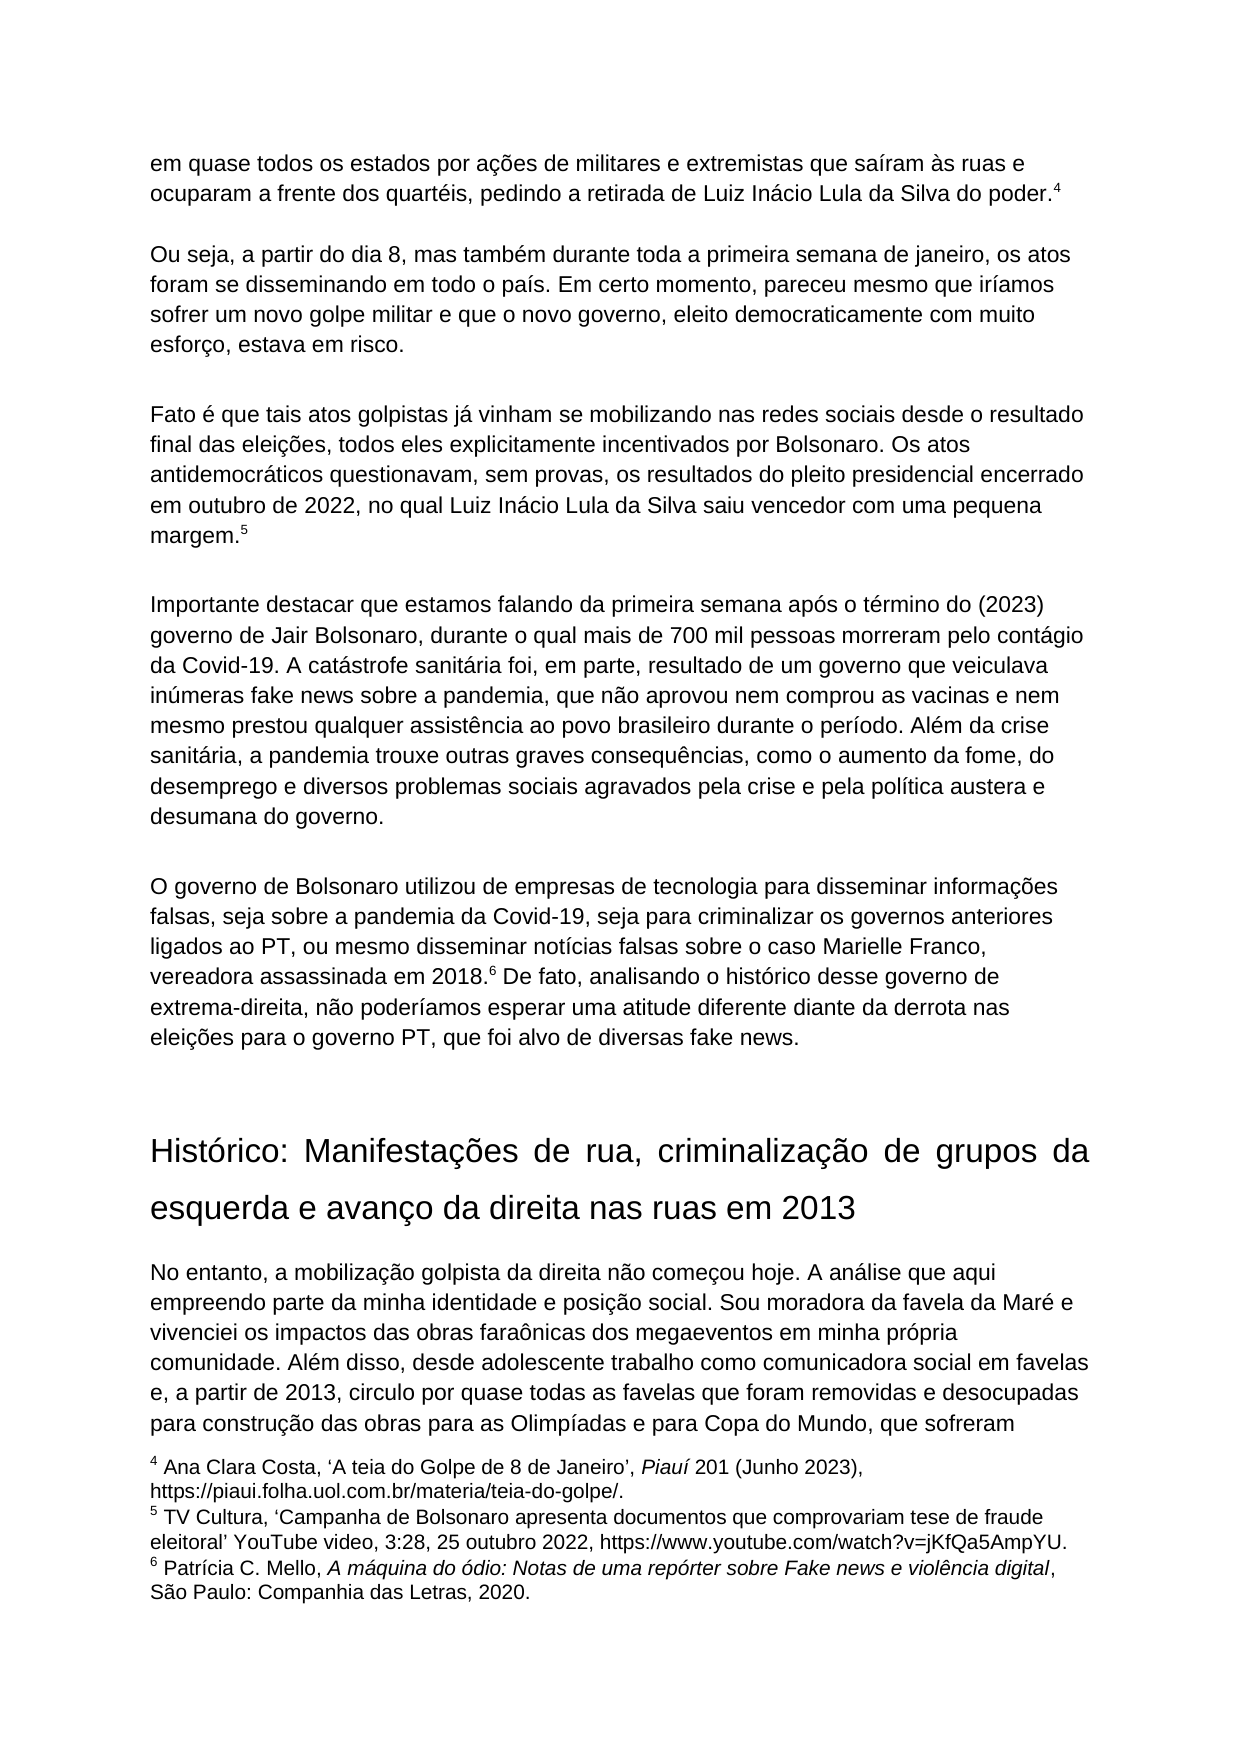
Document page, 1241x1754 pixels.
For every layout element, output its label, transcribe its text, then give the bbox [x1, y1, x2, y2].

text Fato é que tais atos golpistas já vinham se mobilizando nas redes sociais desde o resultado final das eleições, todos eles explicitamente incentivados por Bolsonaro. Os atos antidemocráticos questionavam, sem provas, os resultados do pleito presidencial encerrado em outubro de 2022, no qual Luiz Inácio Lula da Silva saiu vencedor com uma pequena margem. [150, 401, 1090, 548]
subtitle Histórico: Manifestações de rua, criminalização de grupos da esquerda e avanço da direita nas ruas em 2013 [150, 1131, 1090, 1227]
text Na história do Brasil, era inimaginável até então que ‘manifestantes’ conseguissem invadir a sede dos Três Poderes da República, o Congresso Nacional, o Palácio do Planalto e até o Supremo Tribunal Federal. Mas, com a visível conivência da polícia militar de Brasília, a atual capital do país foi sitiada: cerca de cem ônibus chegaram com quase quatro mil pessoas que desembarcaram na capital para tentar anular ou reverter os resultados das eleições. Na ocasião, vidraças foram quebradas, salas foram invadidas e documentos históricos do País foram destruídos. Os atos de 8 de janeiro em Brasília foram precedidos em quase todos os estados por ações de militares e extremistas que saíram às ruas e ocuparam a frente dos quartéis, pedindo a retirada de Luiz Inácio Lula da Silva do poder. [150, 150, 1090, 207]
text Importante destacar que estamos falando da primeira semana após o término do (2023) governo de Jair Bolsonaro, durante o qual mais de 700 mil pessoas morreram pelo contágio da Covid-19. A catástrofe sanitária foi, em parte, resultado de um governo que veiculava inúmeras fake news sobre a pandemia, que não aprovou nem comprou as vacinas e nem mesmo prestou qualquer assistência ao povo brasileiro durante o período. Além da crise sanitária, a pandemia trouxe outras graves consequências, como o aumento da fome, do desemprego e diversos problemas sociais agravados pela crise e pela política austera e desumana do governo. [150, 591, 1090, 829]
text O governo de Bolsonaro utilizou de empresas de tecnologia para disseminar informações falsas, seja sobre a pandemia da Covid-19, seja para criminalizar os governos anteriores ligados ao PT, ou mesmo disseminar notícias falsas sobre o caso Marielle Franco, vereadora assassinada em 2018. De fato, analisando o histórico desse governo de extrema-direita, não poderíamos esperar uma atitude diferente diante da derrota nas eleições para o governo PT, que foi alvo de diversas fake news. [150, 873, 1090, 1050]
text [150, 1258, 1090, 1436]
text Ou seja, a partir do dia 8, mas também durante toda a primeira semana de janeiro, os atos foram se disseminando em todo o país. Em certo momento, pareceu mesmo que iríamos sofrer um novo golpe militar e que o novo governo, eleito democraticamente com muito esforço, estava em risco. [150, 241, 1090, 358]
